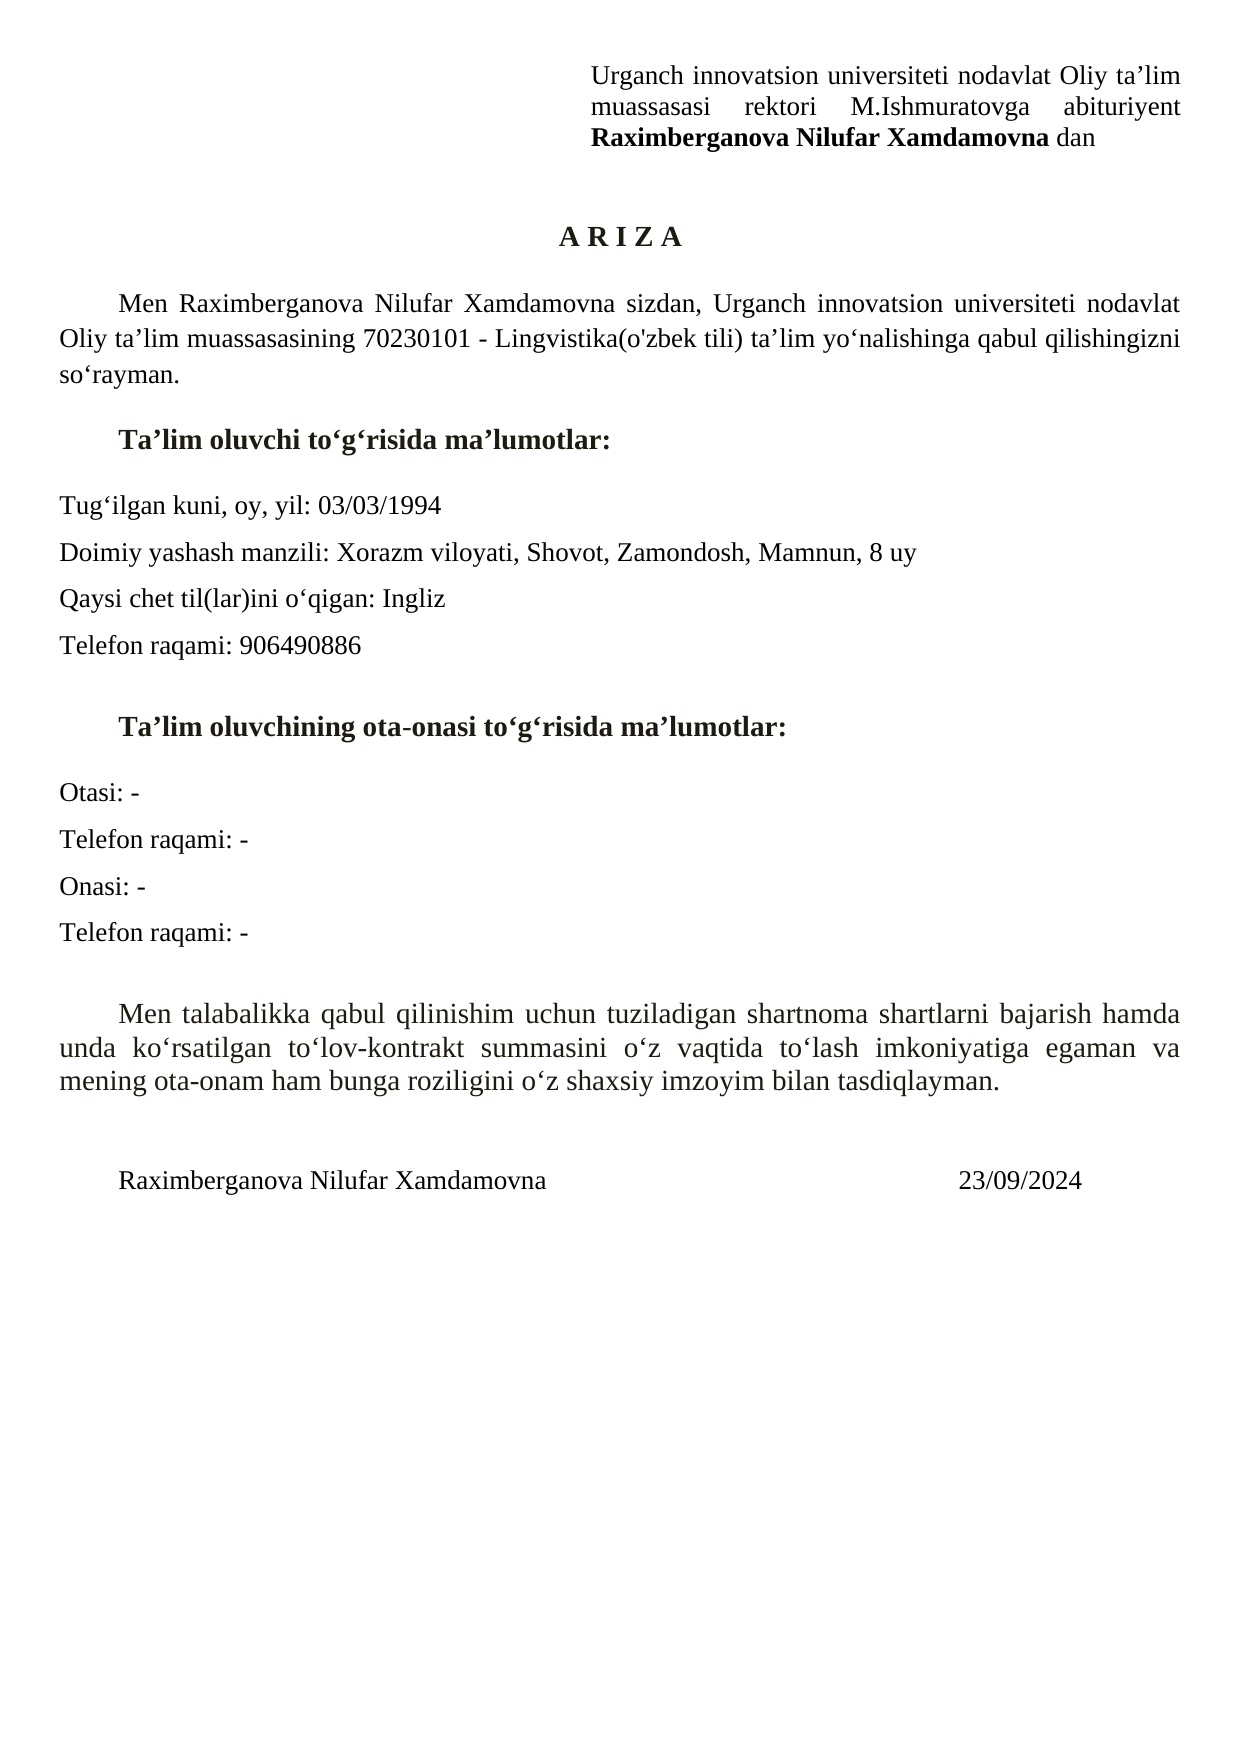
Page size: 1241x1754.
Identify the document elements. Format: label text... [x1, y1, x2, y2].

text Telefon raqami: - [59, 916, 1181, 947]
text Men talabalikka qabul qilinishim uchun tuziladigan shartnoma shartlarni bajarish hamda unda ko‘rsatilgan to‘lov-kontrakt summasini o‘z vaqtida to‘lash imkoniyatiga egaman va mening ota-onam ham bunga roziligini oʻz shaxsiy imzoyim bilan tasdiqlayman. [59, 996, 1181, 1097]
text Otasi: - [59, 776, 1181, 807]
text A R I Z A [59, 219, 1181, 253]
text Onasi: - [59, 869, 1181, 901]
text Qaysi chet til(lar)ini o‘qigan: Ingliz [59, 582, 1181, 613]
text Ta’lim oluvchining ota-onasi to‘g‘risida ma’lumotlar: [59, 709, 1181, 743]
text Telefon raqami: - [59, 823, 1181, 854]
text Telefon raqami: 906490886 [59, 629, 1181, 660]
text Urganch innovatsion universiteti nodavlat Oliy ta’lim muassasasi rektori M.Ishmuratovga abituriyent Raximberganova Nilufar Xamdamovna dan [591, 59, 1181, 152]
text Doimiy yashash manzili: Xorazm viloyati, Shovot, Zamondosh, Mamnun, 8 uy [59, 536, 1181, 567]
text Raximberganova Nilufar Xamdamovna 23/09/2024 [59, 1164, 1181, 1195]
text Men Raximberganova Nilufar Xamdamovna sizdan, Urganch innovatsion universiteti nodavlat Oliy ta’lim muassasasining 70230101 - Lingvistika(o'zbek tili) ta’lim yo‘nalishinga qabul qilishingizni so‘rayman. [59, 287, 1181, 389]
text Tug‘ilgan kuni, oy, yil: 03/03/1994 [59, 489, 1181, 520]
text Ta’lim oluvchi to‘g‘risida ma’lumotlar: [59, 422, 1181, 455]
